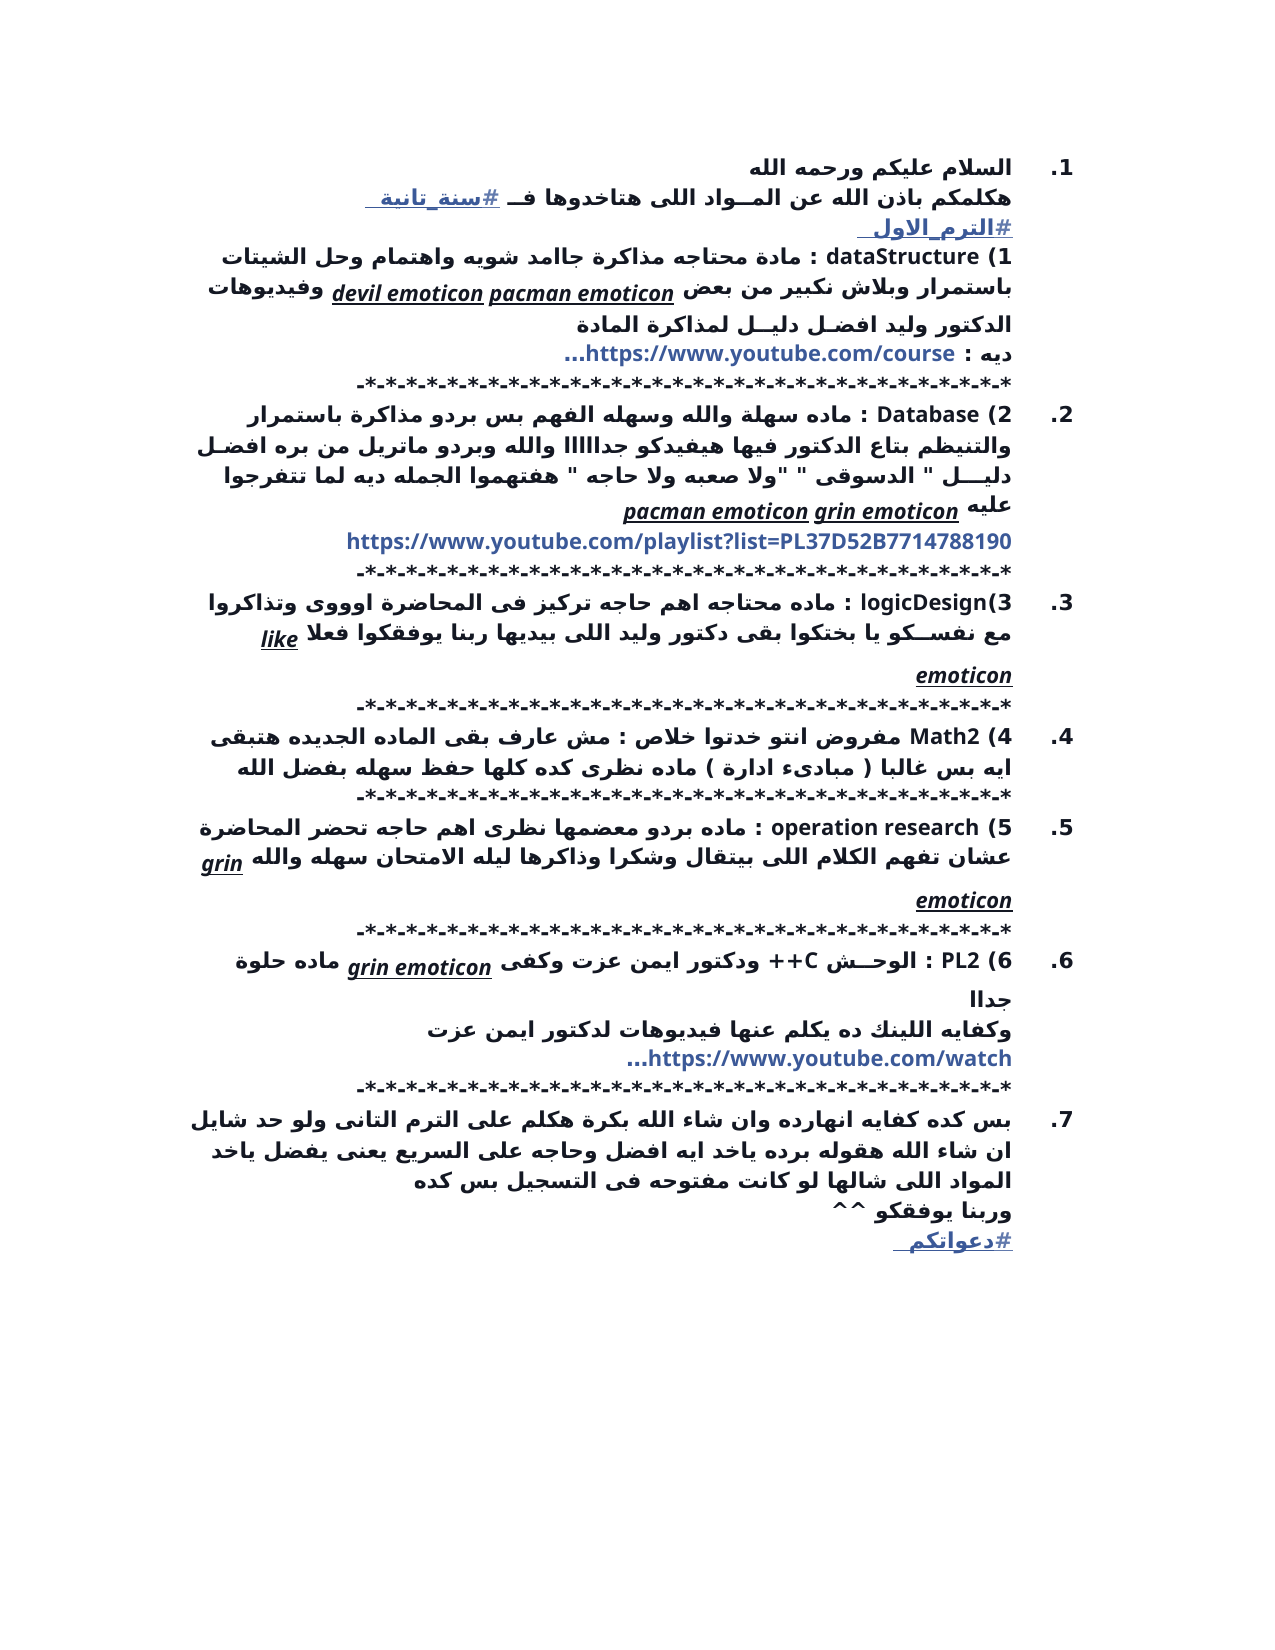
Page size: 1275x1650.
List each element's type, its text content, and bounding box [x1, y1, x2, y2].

list بس كده كفايه انهارده وان شاء الله بكرة هكلم على الترم التانى ولو حد شايل ان شاء الله هقوله برده ياخد ايه افضل وحاجه على السريع يعنى يفضل ياخد المواد اللى شالها لو كانت مفتوحه فى التسجيل بس كده وربنا يوفقكو ^^ [187, 1103, 1050, 1254]
list السلام عليكم ورحمه الله هكلمكم باذن الله عن المــواد اللى هتاخدوها فــ 1) dataStructure : مادة محتاجه مذاكرة جاامد شويه واهتمام وحل الشيتات باستمرار وبلاش نكبير من بعض devil emoticon pacman emoticon وفيديوهات الدكتور وليد افضـل دليــل لمذاكرة المادة ديه : https://www.youtube.com/course… *-*-*-*-*-*-*-*-*-*-*-*-*-*-*-*-*-*-*-*-*-*-*-*-*-*-*-*-*-*-*-*- [187, 150, 1050, 398]
list 6) PL2 : الوحــش C++ ودكتور ايمن عزت وكفى grin emoticon ماده حلوة جداا وكفايه اللينك ده يكلم عنها فيديوهات لدكتور ايمن عزت https://www.youtube.com/watch… *-*-*-*-*-*-*-*-*-*-*-*-*-*-*-*-*-*-*-*-*-*-*-*-*-*-*-*-*-*-*-*- [187, 945, 1050, 1103]
list 5) operation research : ماده بردو معضمها نظرى اهم حاجه تحضر المحاضرة عشان تفهم الكلام اللى بيتقال وشكرا وذاكرها ليله الامتحان سهله والله grin emoticon *-*-*-*-*-*-*-*-*-*-*-*-*-*-*-*-*-*-*-*-*-*-*-*-*-*-*-*-*-*-*-*- [187, 811, 1050, 945]
list 4) Math2 مفروض انتو خدتوا خلاص : مش عارف بقى الماده الجديده هتبقى ايه بس غالبا ( مبادىء ادارة ) ماده نظرى كده كلها حفظ سهله بفضل الله *-*-*-*-*-*-*-*-*-*-*-*-*-*-*-*-*-*-*-*-*-*-*-*-*-*-*-*-*-*-*-*- [187, 720, 1050, 811]
list 2) Database : ماده سهلة والله وسهله الفهم بس بردو مذاكرة باستمرار والتنيظم بتاع الدكتور فيها هيفيدكو جدااااا والله وبردو ماتريل من بره افضـل دليـــل " الدسوقى " "ولا صعبه ولا حاجه " هفتهموا الجمله ديه لما تتفرجوا عليه pacman emoticon grin emoticon https://www.youtube.com/playlist?list=PL37D52B7714788190 *-*-*-*-*-*-*-*-*-*-*-*-*-*-*-*-*-*-*-*-*-*-*-*-*-*-*-*-*-*-*-*- [187, 398, 1050, 586]
list 3)logicDesign : ماده محتاجه اهم حاجه تركيز فى المحاضرة اوووى وتذاكروا مع نفســكو يا بختكوا بقى دكتور وليد اللى بيديها ربنا يوفقكوا فعلا like emoticon *-*-*-*-*-*-*-*-*-*-*-*-*-*-*-*-*-*-*-*-*-*-*-*-*-*-*-*-*-*-*-*- [187, 586, 1050, 720]
